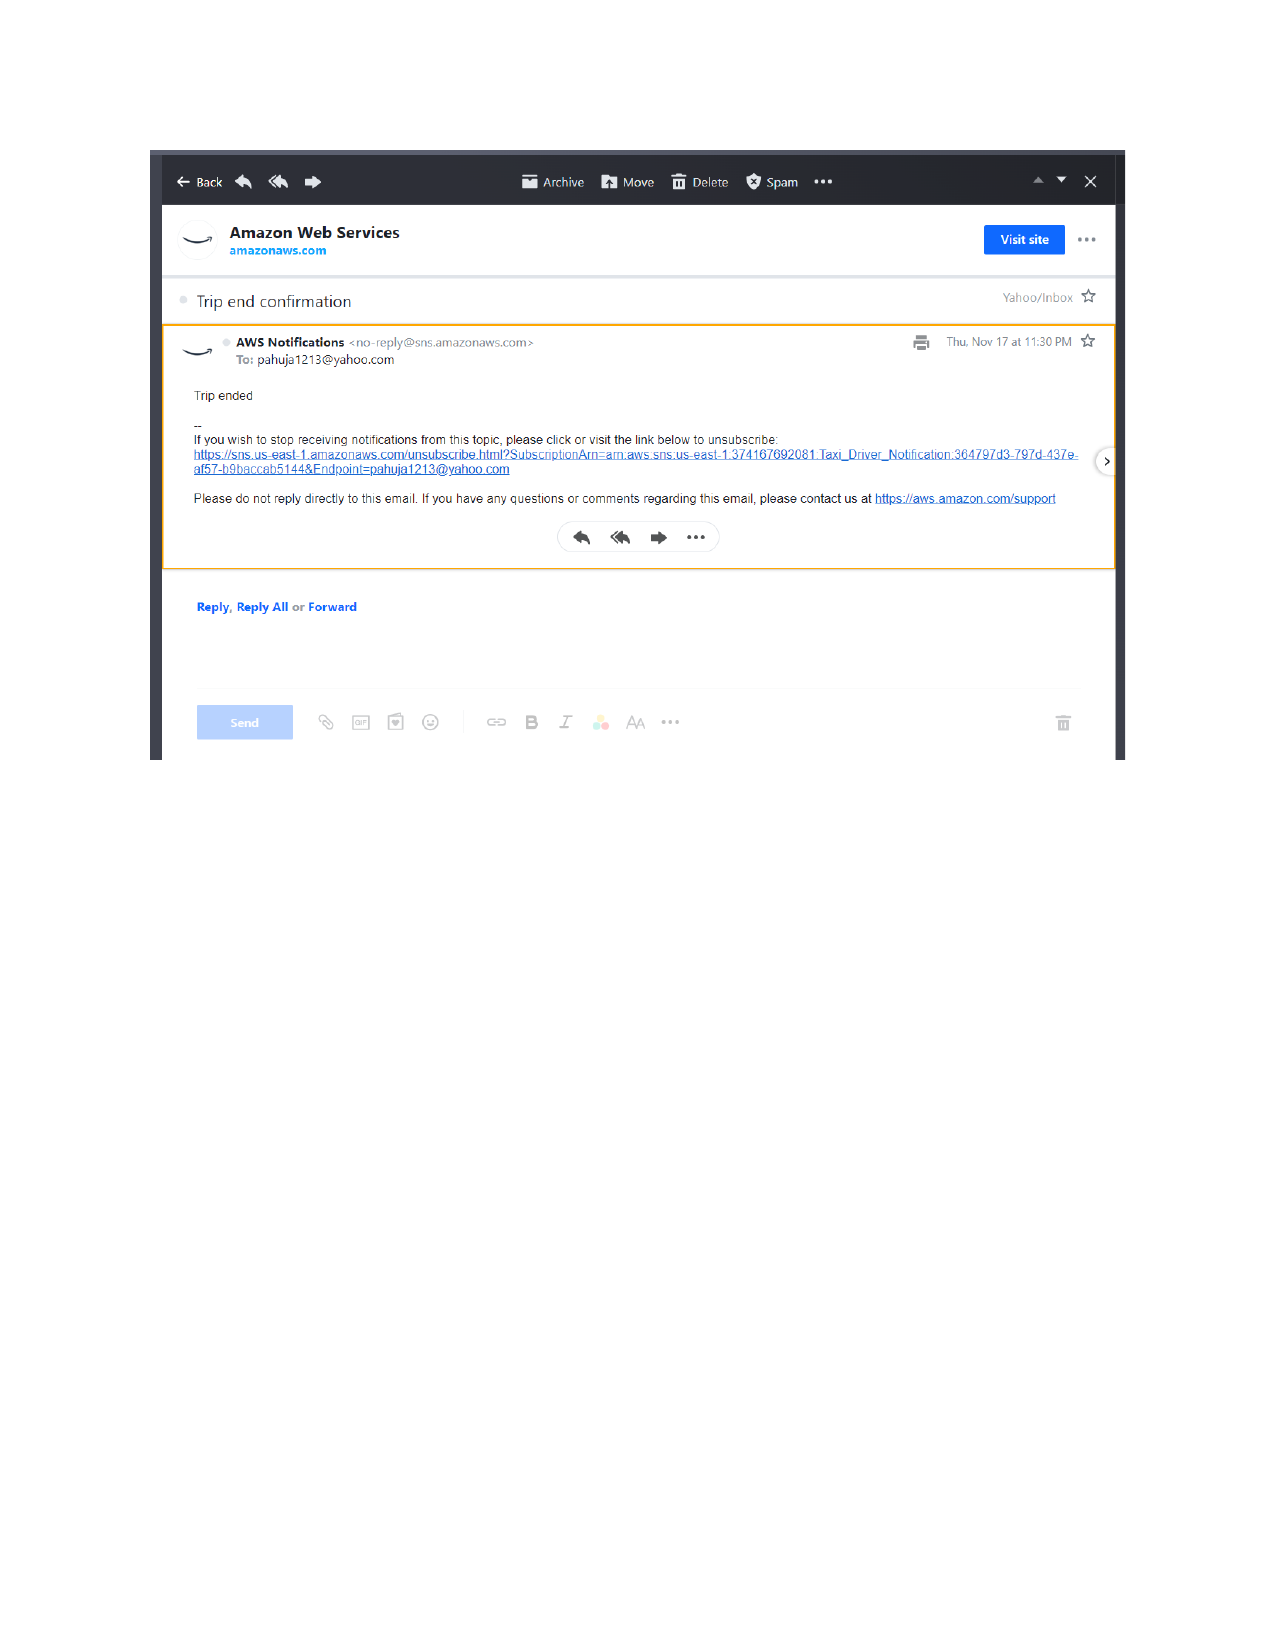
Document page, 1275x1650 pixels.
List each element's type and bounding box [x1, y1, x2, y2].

picture [150, 150, 1125, 760]
